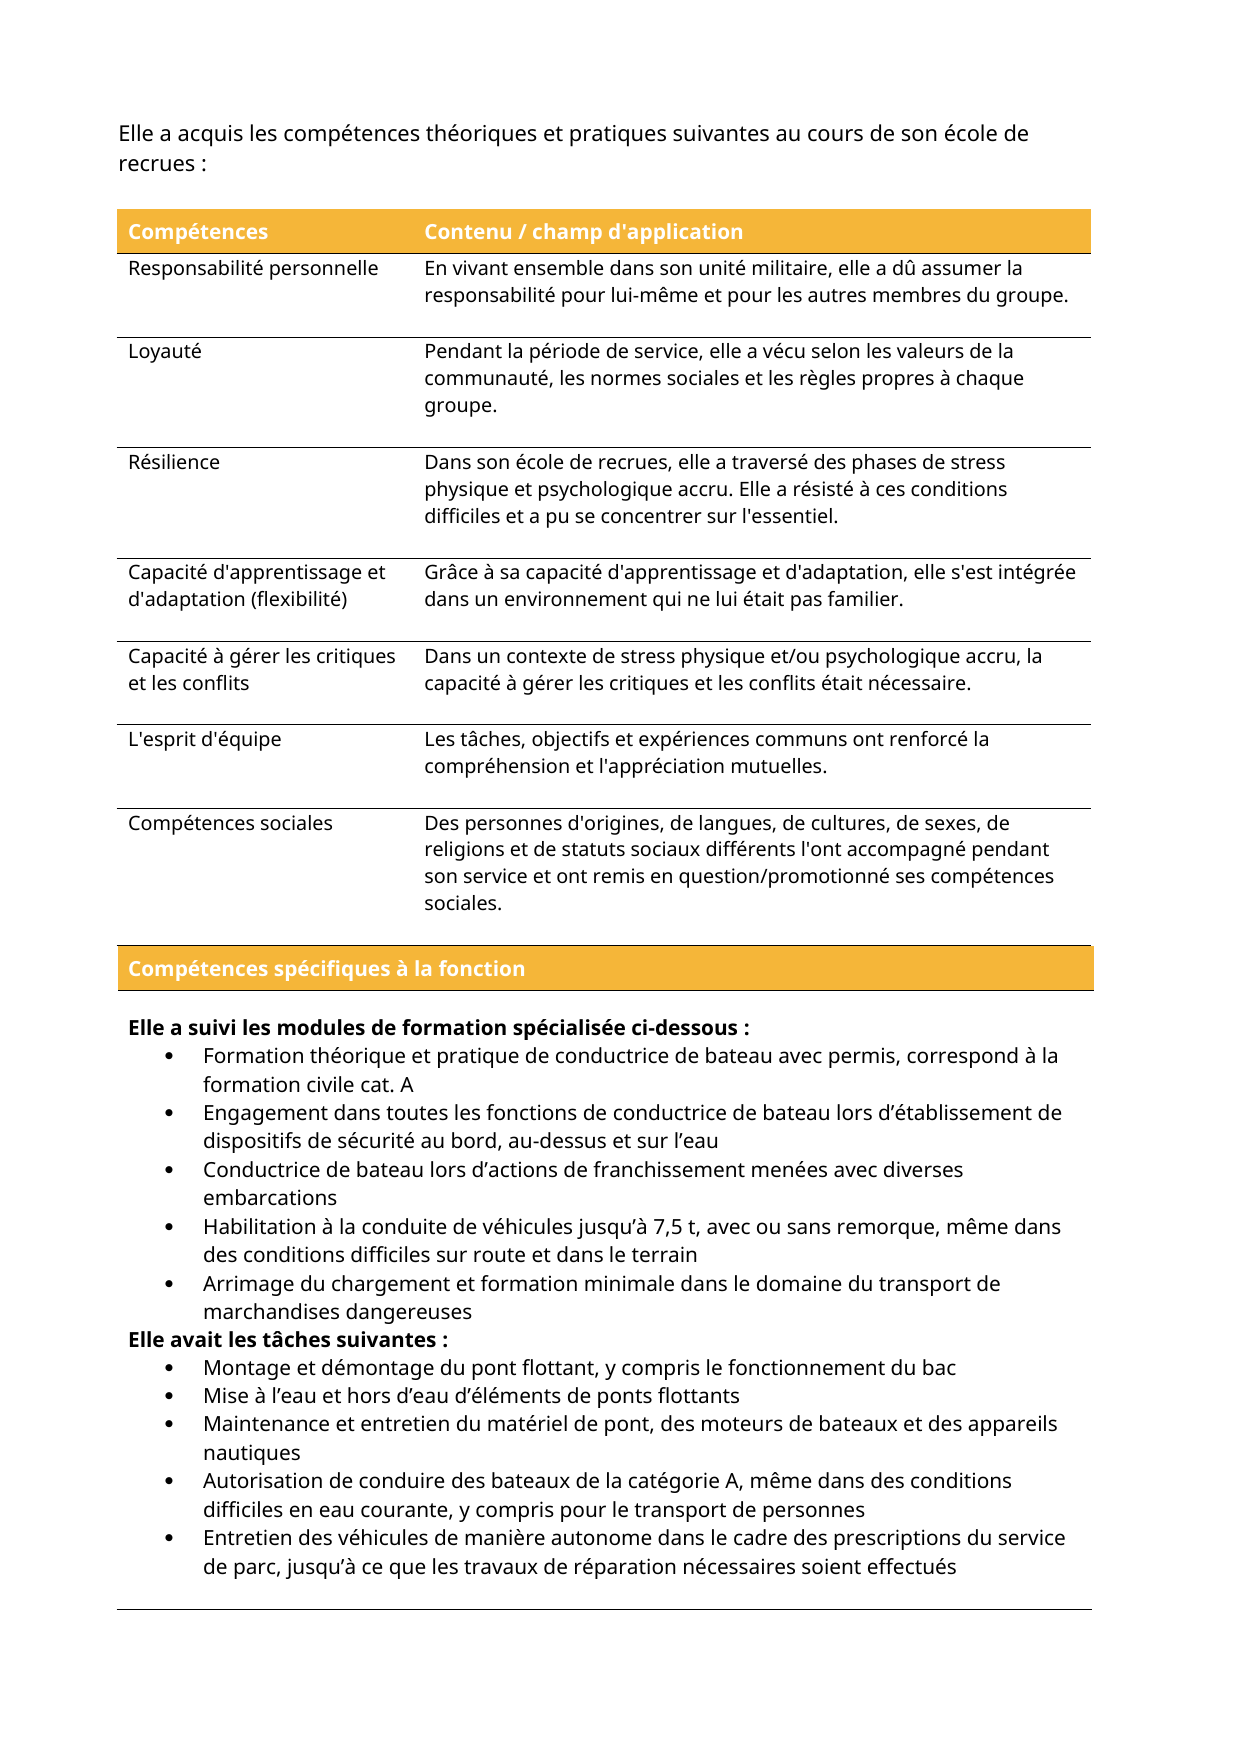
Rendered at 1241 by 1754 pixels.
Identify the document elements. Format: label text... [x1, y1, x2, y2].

table_cell Capacité à gérer les critiques et les conflits [117, 642, 413, 724]
table_cell Grâce à sa capacité d'apprentissage et d'adaptation, elle s'est intégrée dans un environnement qui ne lui était pas familier. [413, 559, 1091, 641]
table_header Compétences [117, 209, 413, 253]
table_cell Capacité d'apprentissage et d'adaptation (flexibilité) [117, 559, 413, 641]
table_header Compétences spécifiques à la fonction [118, 946, 1094, 990]
table_cell Compétences sociales [117, 809, 413, 945]
table_cell Résilience [117, 448, 413, 557]
table_cell Dans son école de recrues, elle a traversé des phases de stress physique et psychologique accru. Elle a résisté à ces conditions difficiles et a pu se concentrer sur l'essentiel. [413, 448, 1091, 557]
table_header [117, 1014, 1092, 1609]
table_header Contenu / champ d'application [413, 209, 1091, 253]
table_cell Des personnes d'origines, de langues, de cultures, de sexes, de religions et de statuts sociaux différents l'ont accompagné pendant son service et ont remis en question/promotionné ses compétences sociales. [413, 809, 1091, 945]
text Elle a acquis les compétences théoriques et pratiques suivantes au cours de son école de recrues : [118, 118, 1122, 178]
table_cell En vivant ensemble dans son unité militaire, elle a dû assumer la responsabilité pour lui-même et pour les autres membres du groupe. [413, 254, 1091, 337]
table_cell Les tâches, objectifs et expériences communs ont renforcé la compréhension et l'appréciation mutuelles. [413, 725, 1091, 808]
table_cell Responsabilité personnelle [117, 254, 413, 337]
table_cell L'esprit d'équipe [117, 725, 413, 808]
table_cell Loyauté [117, 338, 413, 447]
table_cell Dans un contexte de stress physique et/ou psychologique accru, la capacité à gérer les critiques et les conflits était nécessaire. [413, 642, 1091, 724]
table_cell Pendant la période de service, elle a vécu selon les valeurs de la communauté, les normes sociales et les règles propres à chaque groupe. [413, 338, 1091, 447]
